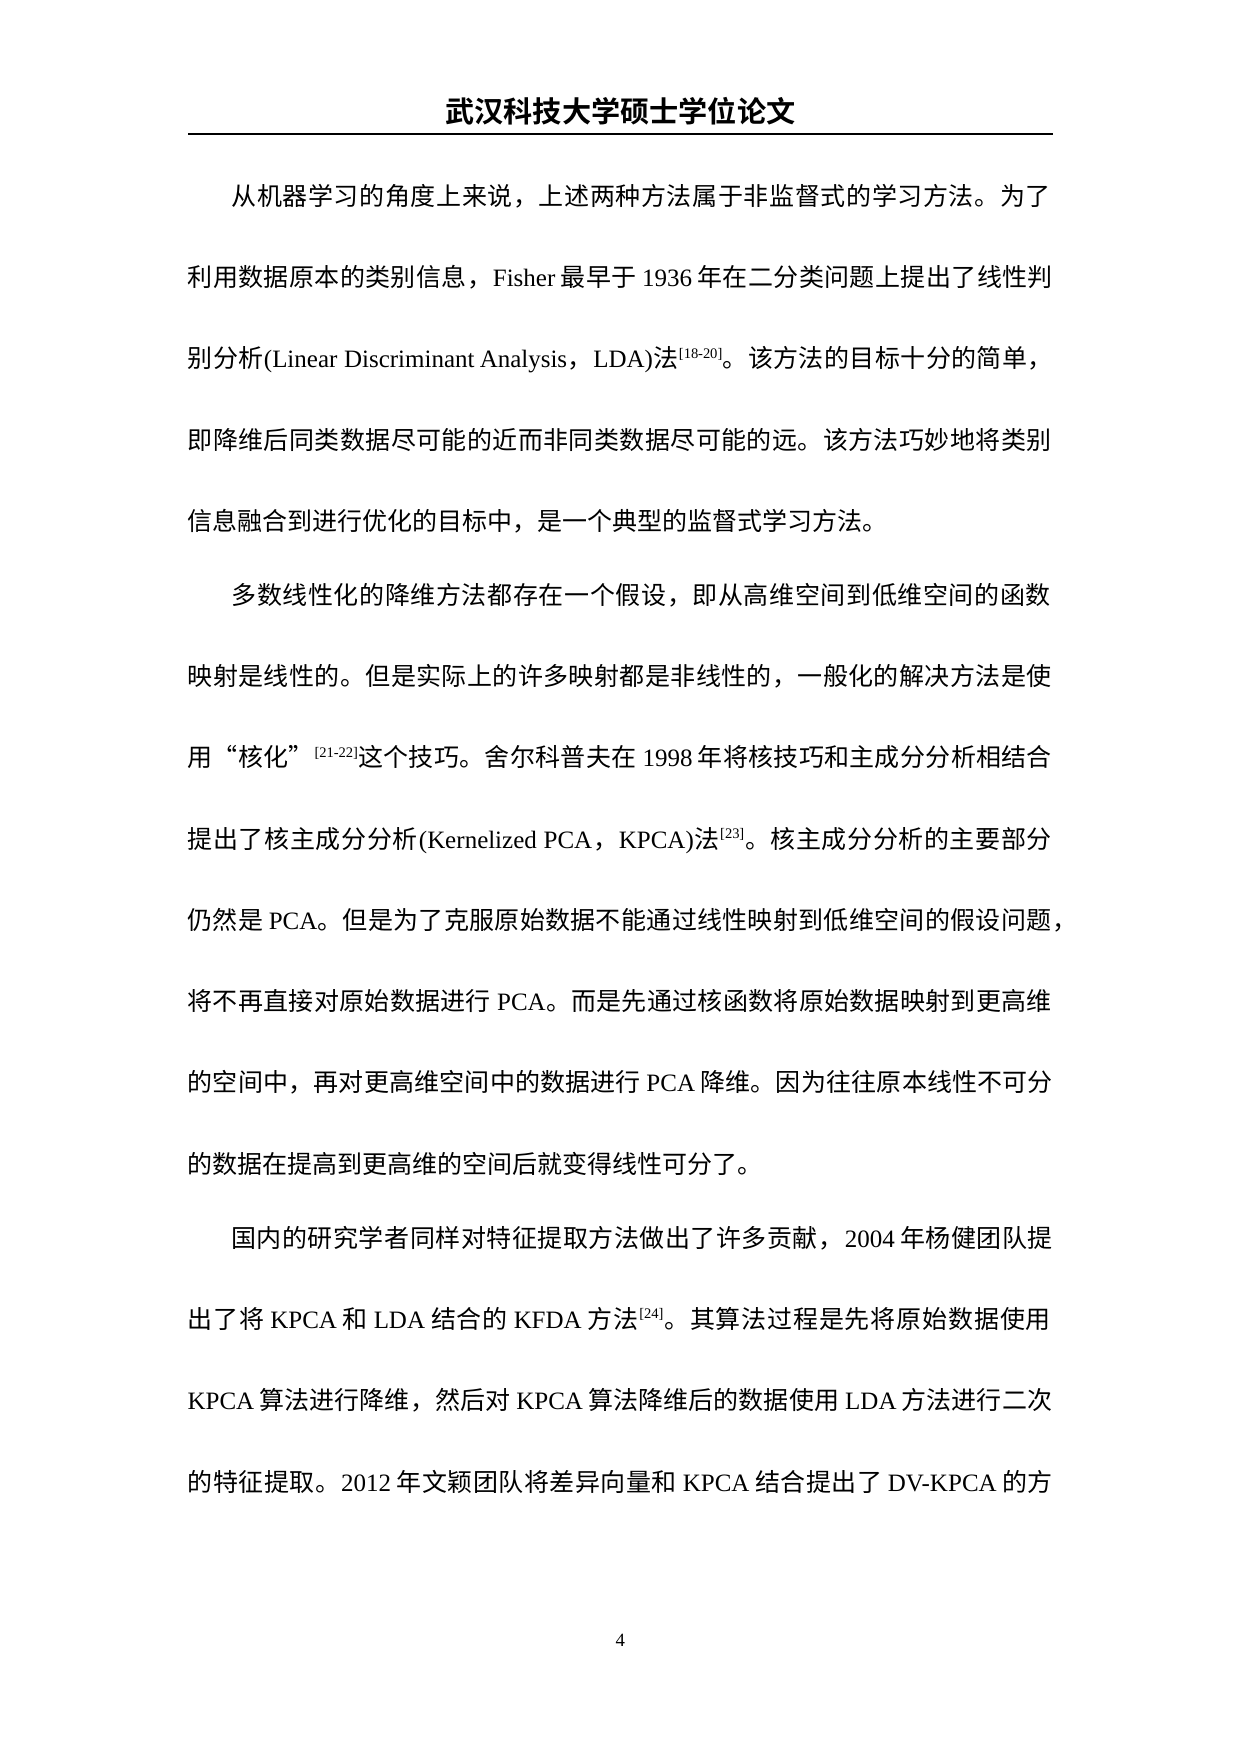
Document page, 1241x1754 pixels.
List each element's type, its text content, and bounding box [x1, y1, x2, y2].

text 从机器学习的角度上来说，上述两种方法属于非监督式的学习方法。为了利用数据原本的类别信息，Fisher最早于1936年在二分类问题上提出了线性判别分析(Linear Discriminant Analysis，LDA)法[18-20]。该方法的目标十分的简单，即降维后同类数据尽可能的近而非同类数据尽可能的远。该方法巧妙地将类别信息融合到进行优化的目标中，是一个典型的监督式学习方法。 [187, 162, 1053, 552]
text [187, 1204, 1053, 1513]
text 多数线性化的降维方法都存在一个假设，即从高维空间到低维空间的函数映射是线性的。但是实际上的许多映射都是非线性的，一般化的解决方法是使用“核化”[21-22]这个技巧。舍尔科普夫在1998年将核技巧和主成分分析相结合提出了核主成分分析(Kernelized PCA，KPCA)法[23]。核主成分分析的主要部分仍然是PCA。但是为了克服原始数据不能通过线性映射到低维空间的假设问题，将不再直接对原始数据进行PCA。而是先通过核函数将原始数据映射到更高维的空间中，再对更高维空间中的数据进行PCA降维。因为往往原本线性不可分的数据在提高到更高维的空间后就变得线性可分了。 [187, 561, 1053, 1195]
